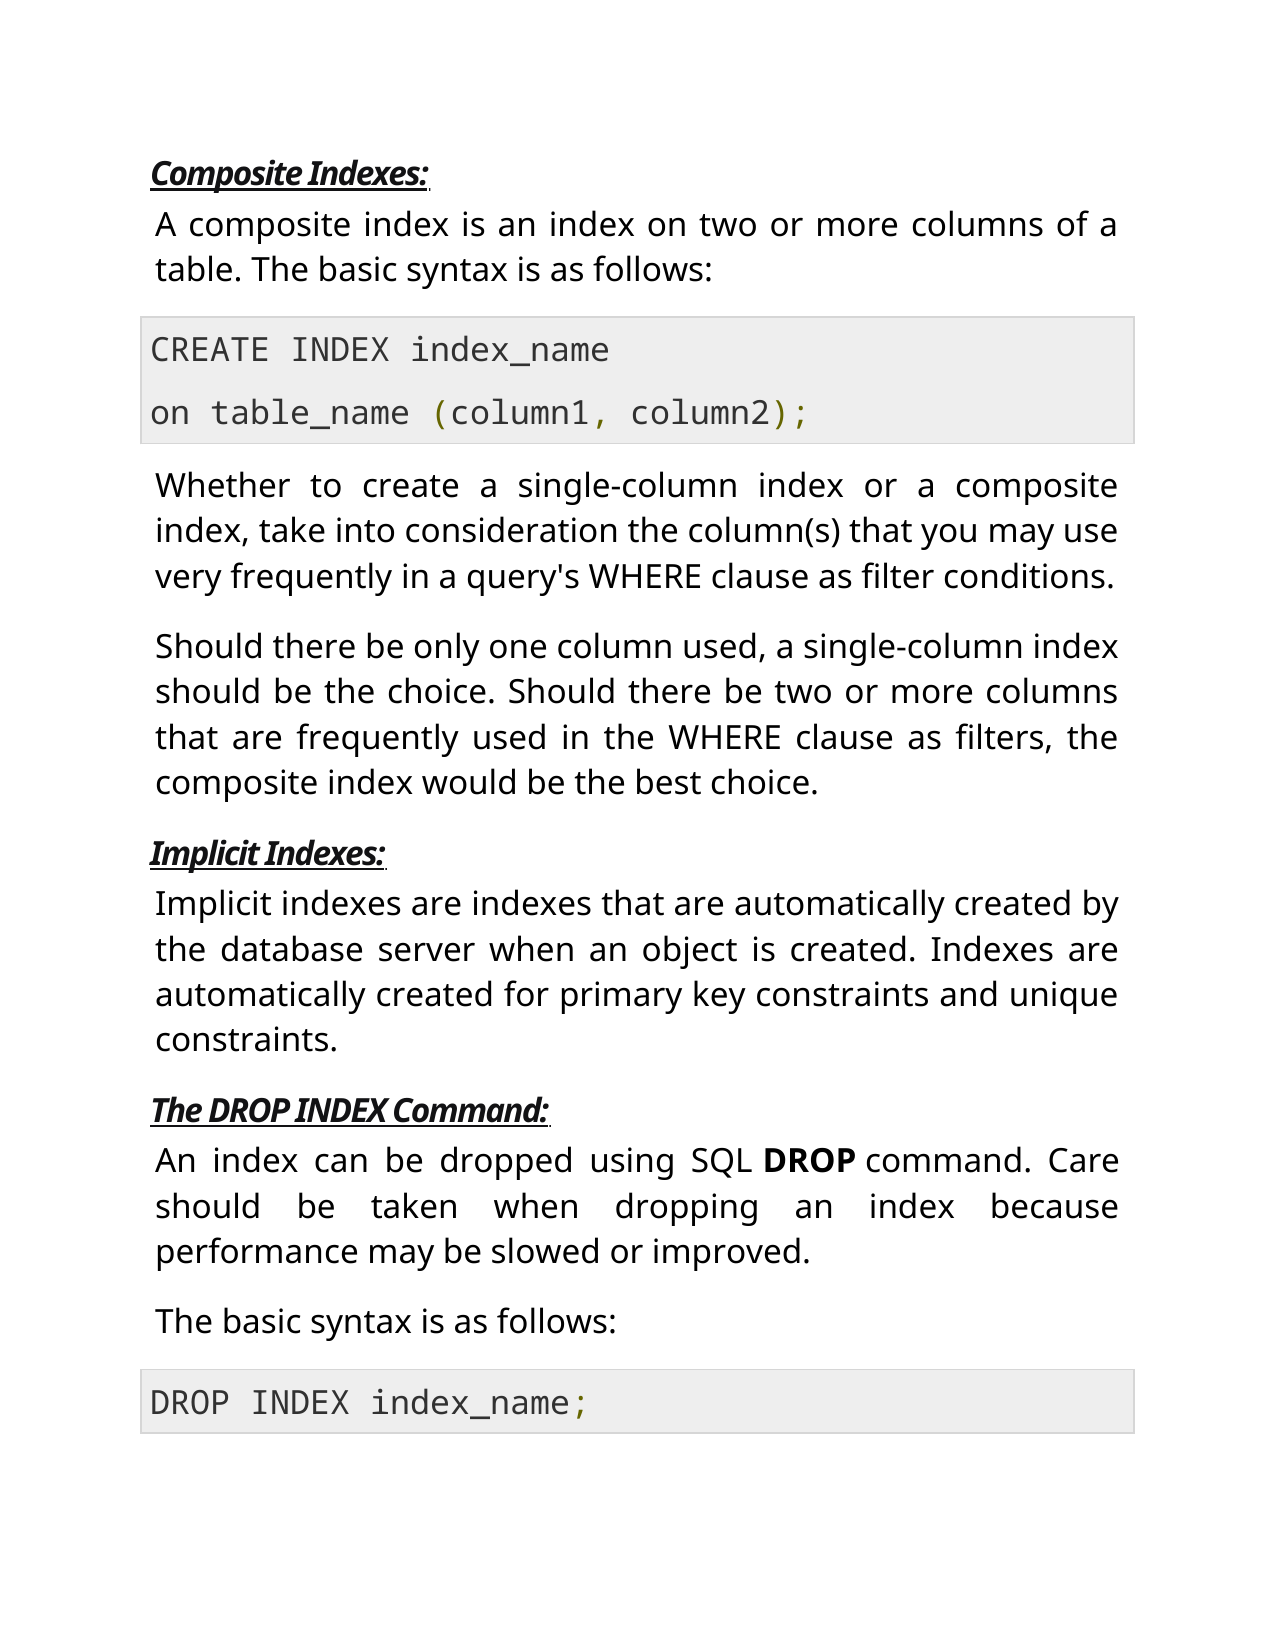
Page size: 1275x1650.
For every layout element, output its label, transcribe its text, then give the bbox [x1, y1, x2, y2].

text An index can be dropped using SQL DROP command. Care should be taken when dropping an index because performance may be slowed or improved. [155, 1137, 1120, 1273]
text Implicit indexes are indexes that are automatically created by the database server when an object is created. Indexes are automatically created for primary key constraints and unique constraints. [155, 880, 1120, 1062]
text Whether to create a single-column index or a composite index, take into consideration the column(s) that you may use very frequently in a query's WHERE clause as filter conditions. [155, 462, 1120, 598]
text Should there be only one column used, a single-column index should be the choice. Should there be two or more columns that are frequently used in the WHERE clause as filters, the composite index would be the best choice. [155, 623, 1120, 804]
subtitle Implicit Indexes: [150, 829, 1120, 875]
subtitle Composite Indexes: [150, 150, 1120, 195]
text The basic syntax is as follows: [155, 1298, 1120, 1344]
subtitle The DROP INDEX Command: [150, 1087, 1120, 1132]
text CREATE INDEX index_name [142, 318, 1133, 372]
text on table_name (column1, column2); [142, 379, 1133, 443]
text DROP INDEX index_name; [142, 1370, 1133, 1432]
text A composite index is an index on two or more columns of a table. The basic syntax is as follows: [155, 200, 1120, 291]
